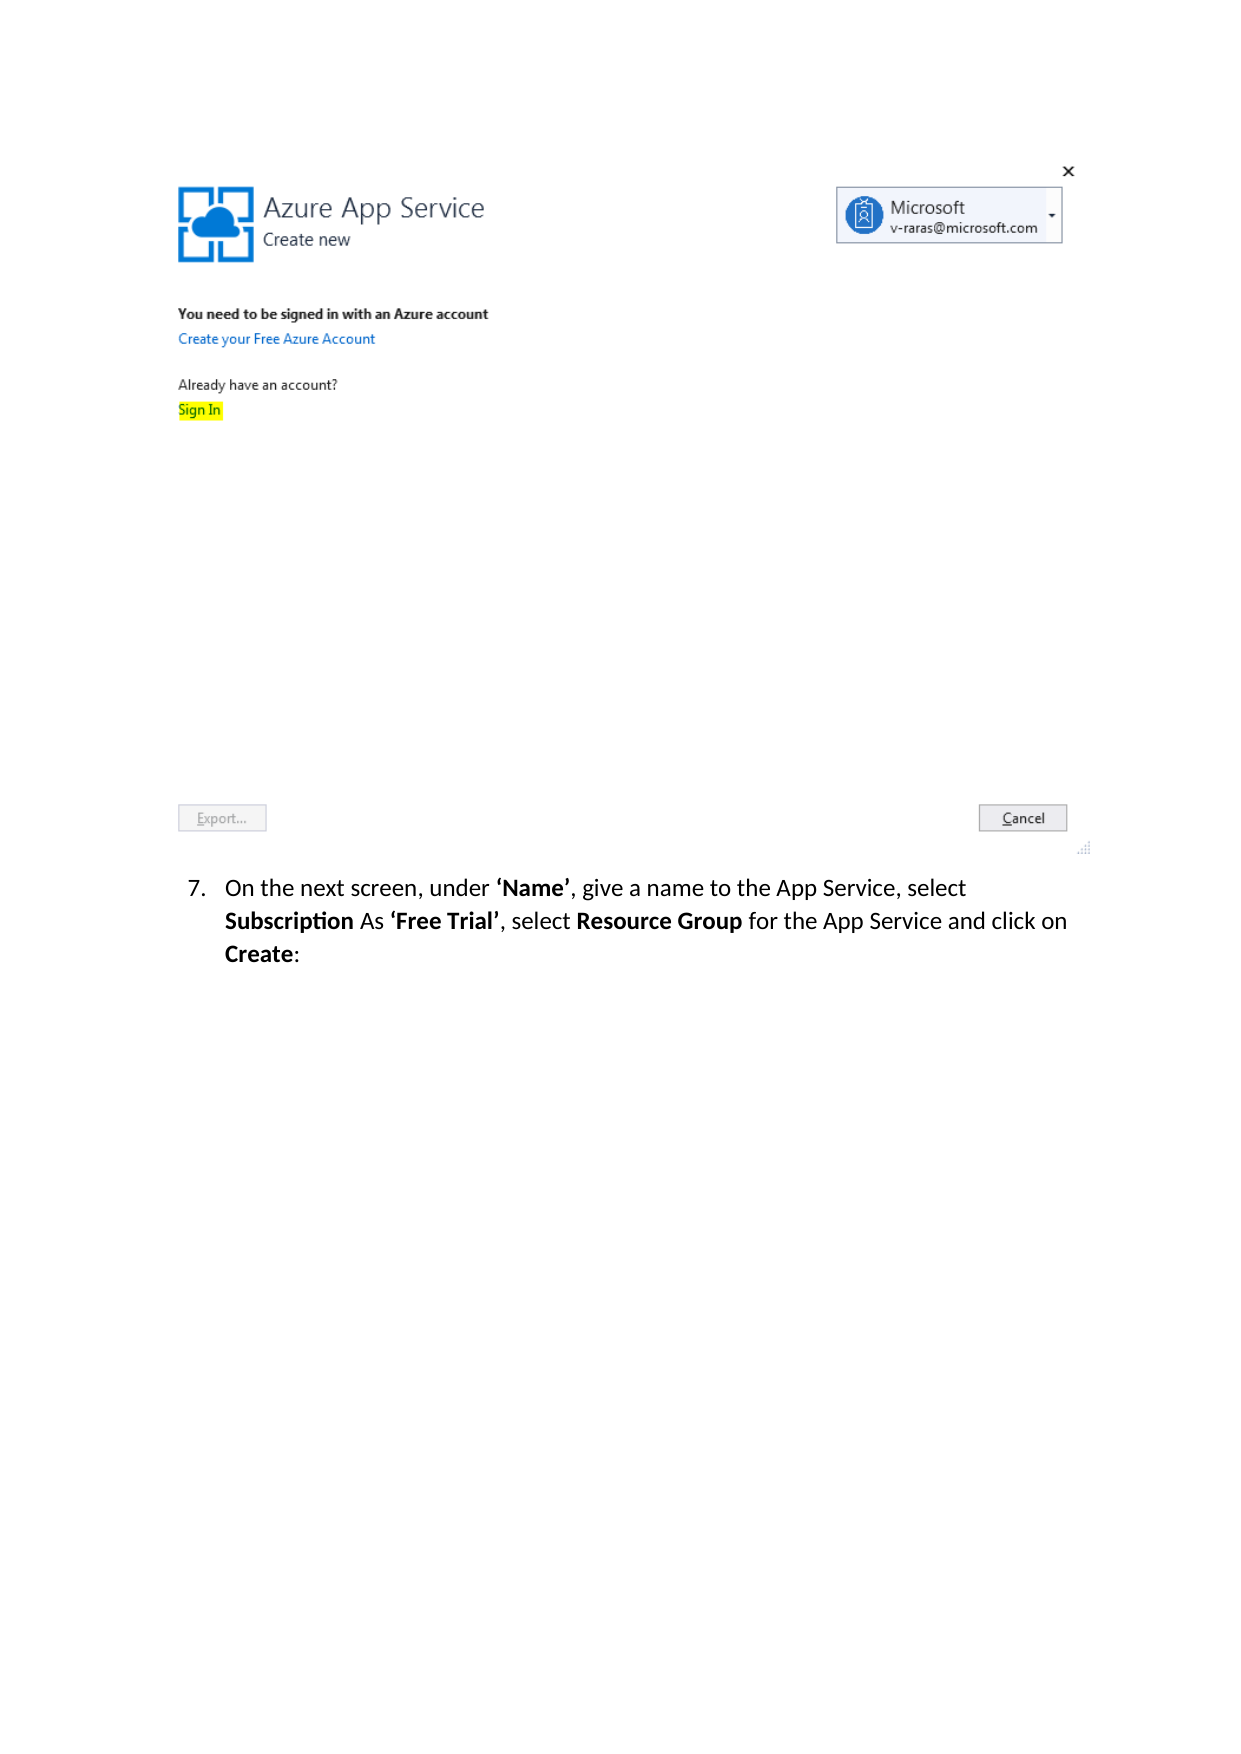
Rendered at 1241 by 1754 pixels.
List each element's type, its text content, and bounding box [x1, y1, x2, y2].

list On the next screen, under ‘Name’, give a name to the App Service, select Subscription As ‘Free Trial’, select Resource Group for the App Service and click on Create: [187, 872, 1090, 969]
picture [150, 150, 1091, 854]
